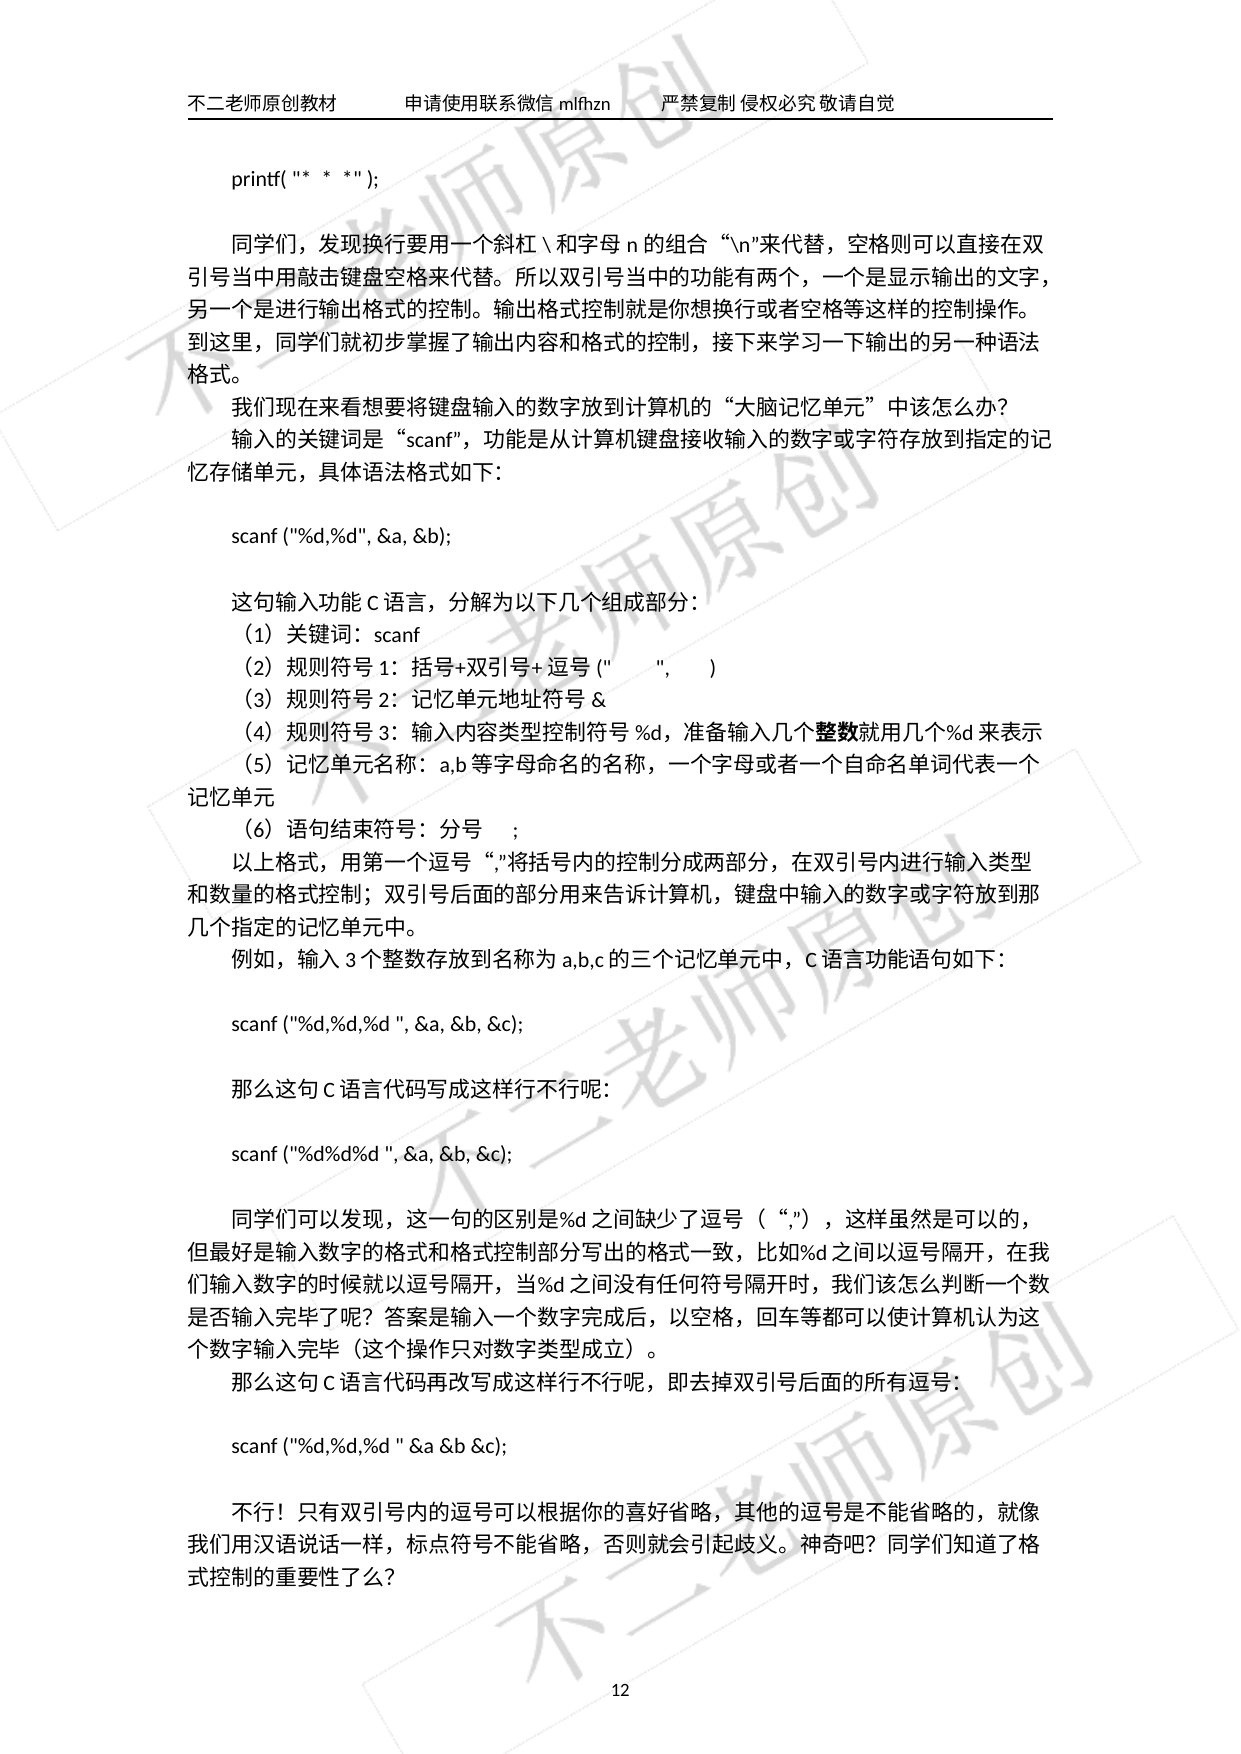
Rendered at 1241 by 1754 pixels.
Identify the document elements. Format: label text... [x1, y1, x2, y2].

text （5）记忆单元名称：a,b等字母命名的名称，一个字母或者一个自命名单词代表一个记忆单元 [187, 747, 1053, 812]
text （6）语句结束符号：分号 ; [187, 812, 1053, 844]
text scanf ("%d,%d,%d ", &a, &b, &c); [187, 1007, 1053, 1039]
text （1）关键词：scanf [187, 617, 1053, 649]
text 那么这句C语言代码写成这样行不行呢： [187, 1072, 1053, 1104]
text scanf ("%d,%d,%d " &a &b &c); [187, 1429, 1053, 1462]
text 以上格式，用第一个逗号“,”将括号内的控制分成两部分，在双引号内进行输入类型和数量的格式控制；双引号后面的部分用来告诉计算机，键盘中输入的数字或字符放到那几个指定的记忆单元中。 [187, 844, 1053, 942]
text scanf ("%d%d%d ", &a, &b, &c); [187, 1137, 1053, 1169]
text 那么这句C语言代码再改写成这样行不行呢，即去掉双引号后面的所有逗号： [187, 1364, 1053, 1397]
text （3）规则符号2：记忆单元地址符号 & [187, 682, 1053, 714]
text 同学们，发现换行要用一个斜杠 \ 和字母 n 的组合“\n”来代替，空格则可以直接在双引号当中用敲击键盘空格来代替。所以双引号当中的功能有两个，一个是显示输出的文字，另一个是进行输出格式的控制。输出格式控制就是你想换行或者空格等这样的控制操作。到这里，同学们就初步掌握了输出内容和格式的控制，接下来学习一下输出的另一种语法格式。 [187, 227, 1053, 389]
text 例如，输入3个整数存放到名称为a,b,c的三个记忆单元中，C语言功能语句如下： [187, 942, 1053, 974]
text printf( "* * *" ); [187, 162, 1053, 194]
text scanf ("%d,%d", &a, &b); [187, 519, 1053, 552]
text （4）规则符号3：输入内容类型控制符号 %d，准备输入几个整数就用几个%d来表示 [187, 714, 1053, 747]
text 这句输入功能C语言，分解为以下几个组成部分： [187, 584, 1053, 617]
text 同学们可以发现，这一句的区别是%d之间缺少了逗号（“,”），这样虽然是可以的，但最好是输入数字的格式和格式控制部分写出的格式一致，比如%d之间以逗号隔开，在我们输入数字的时候就以逗号隔开，当%d之间没有任何符号隔开时，我们该怎么判断一个数是否输入完毕了呢？答案是输入一个数字完成后，以空格，回车等都可以使计算机认为这个数字输入完毕（这个操作只对数字类型成立）。 [187, 1202, 1053, 1364]
text （2）规则符号1：括号+双引号+ 逗号 (" ", ) [187, 649, 1053, 682]
text 不行！只有双引号内的逗号可以根据你的喜好省略，其他的逗号是不能省略的，就像我们用汉语说话一样，标点符号不能省略，否则就会引起歧义。神奇吧？同学们知道了格式控制的重要性了么？ [187, 1494, 1053, 1592]
text 我们现在来看想要将键盘输入的数字放到计算机的“大脑记忆单元”中该怎么办？ [187, 389, 1053, 422]
text 输入的关键词是“scanf”，功能是从计算机键盘接收输入的数字或字符存放到指定的记忆存储单元，具体语法格式如下： [187, 422, 1053, 487]
